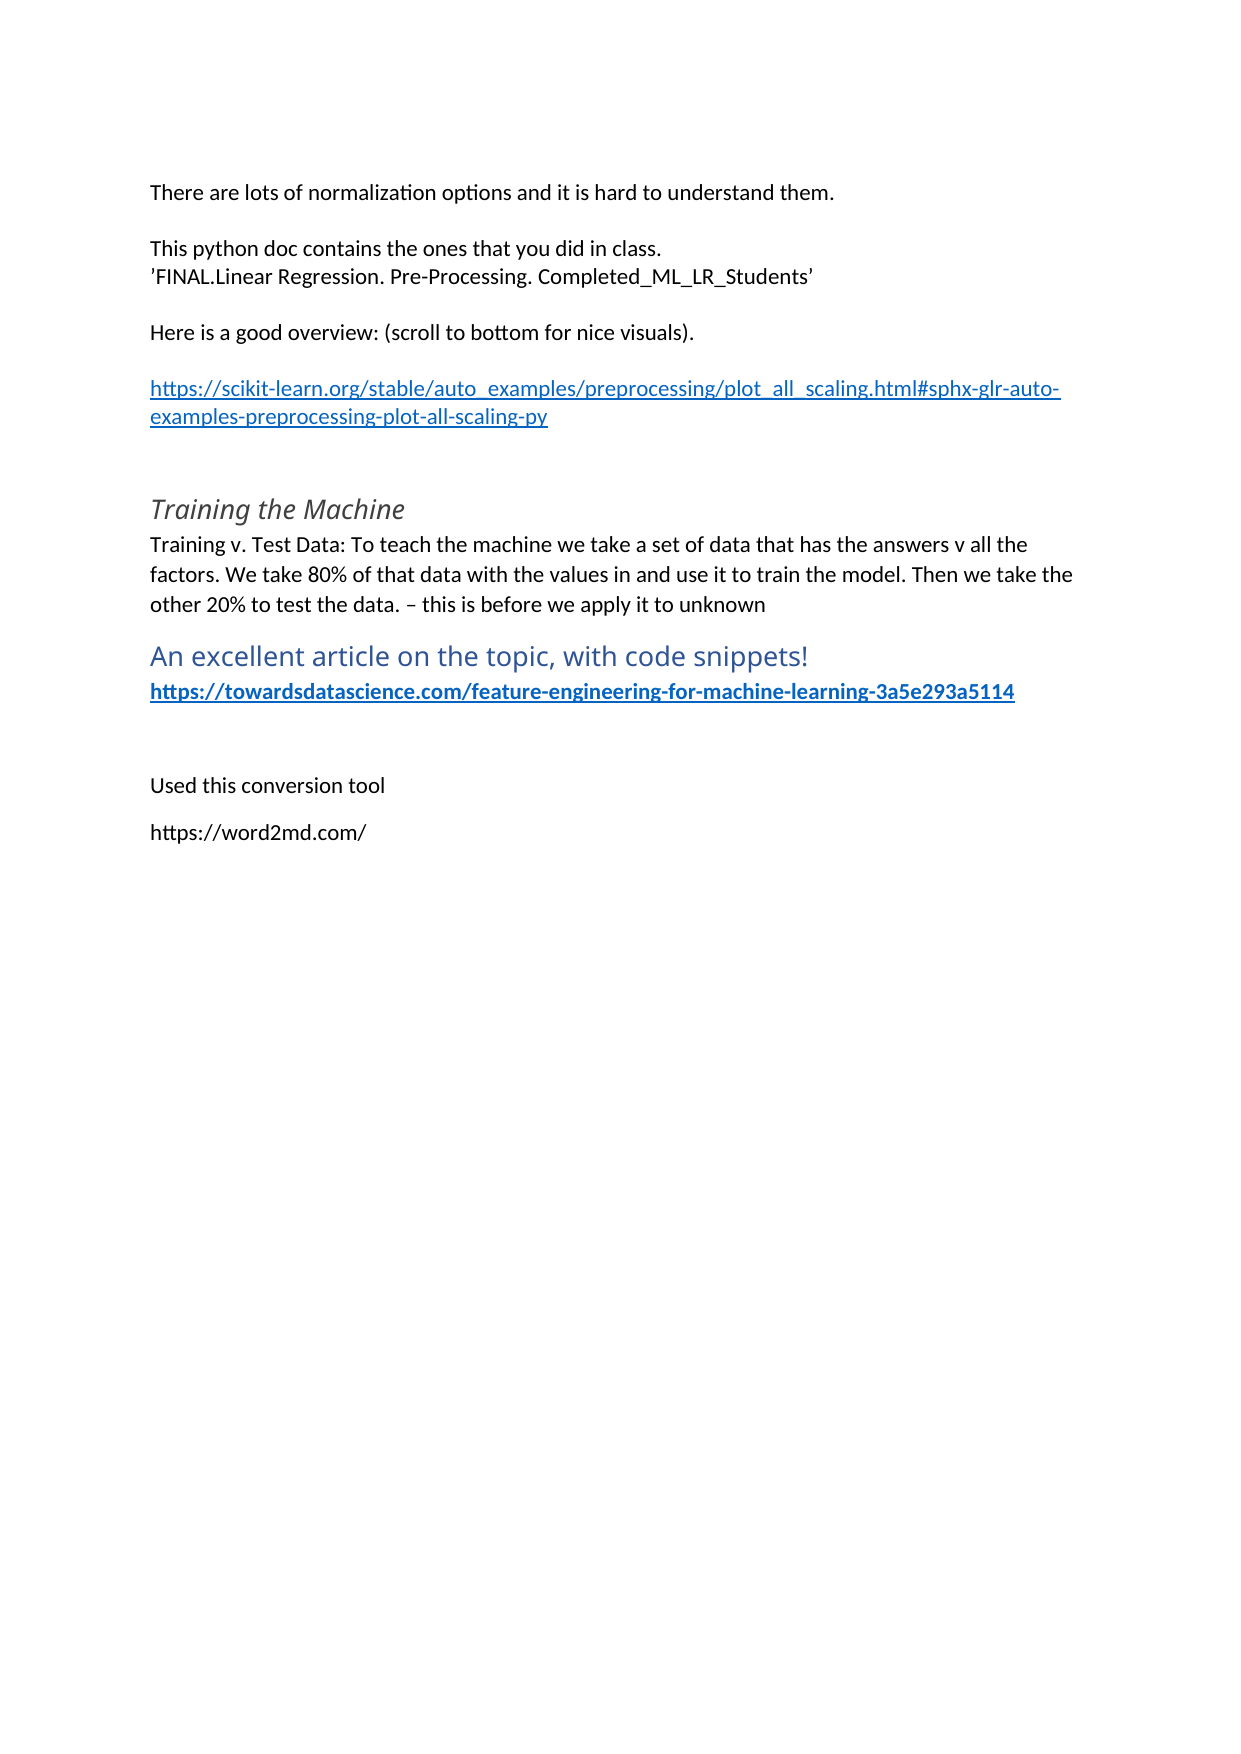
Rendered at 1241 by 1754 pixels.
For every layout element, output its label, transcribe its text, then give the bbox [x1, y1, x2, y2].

text Training v. Test Data: To teach the machine we take a set of data that has the answers v all the factors. We take 80% of that data with the values in and use it to train the model. Then we take the other 20% to test the data. – this is before we apply it to unknown [150, 530, 1090, 619]
text This python doc contains the ones that you did in class. [150, 234, 1090, 262]
text Used this conversion tool [150, 771, 1090, 799]
text There are lots of normalization options and it is hard to understand them. [150, 178, 1090, 206]
subtitle Training the Machine [150, 490, 1090, 527]
text Here is a good overview: (scroll to bottom for nice visuals). [150, 290, 1090, 374]
text ’FINAL.Linear Regression. Pre-Processing. Completed_ML_LR_Students’ [150, 262, 1090, 290]
text https://word2md.com/ [150, 818, 1090, 846]
subtitle An excellent article on the topic, with code snippets! [150, 637, 1090, 674]
text https://scikit-learn.org/stable/auto_examples/preprocessing/plot_all_scaling.html#sphx-glr-auto-examples-preprocessing-plot-all-scaling-py [150, 374, 1090, 430]
text https://towardsdatascience.com/feature-engineering-for-machine-learning-3a5e293a5114 [150, 677, 1090, 705]
